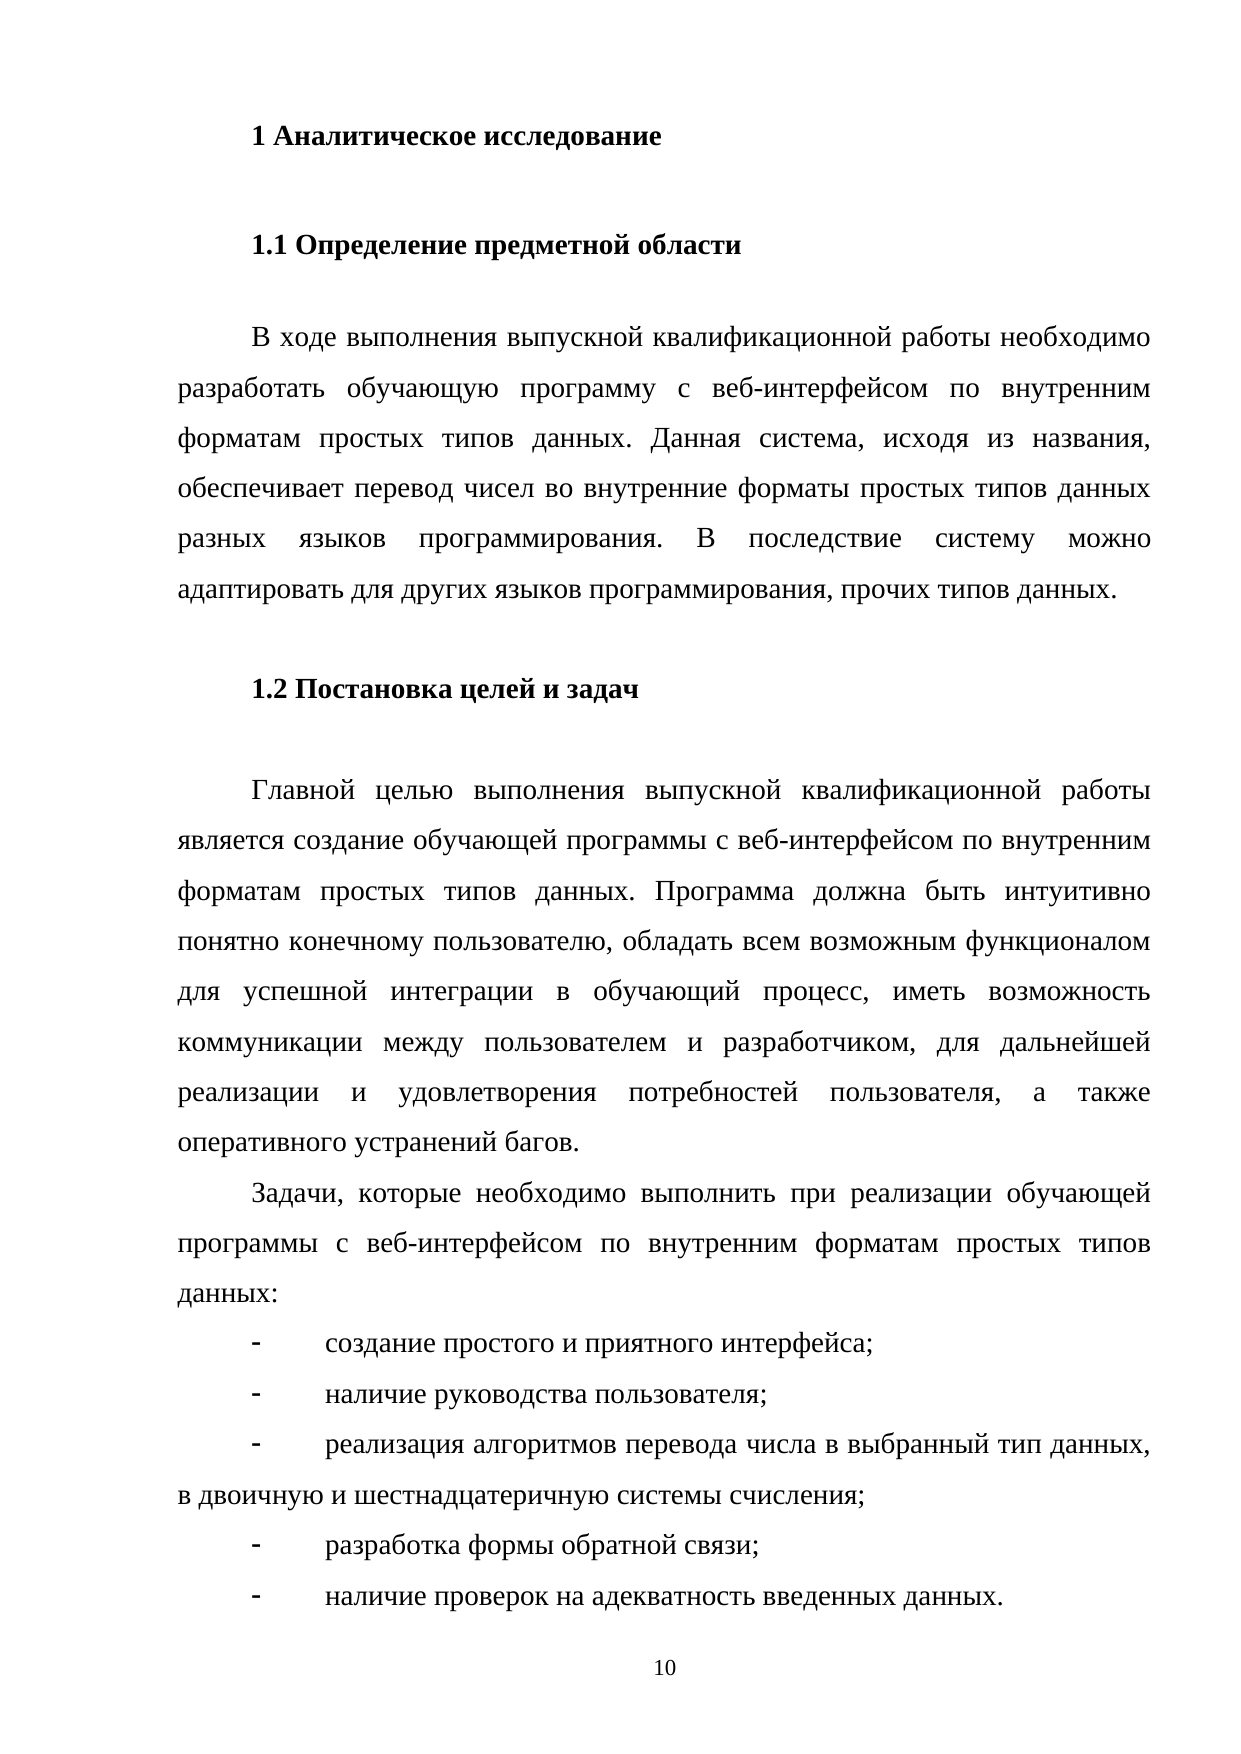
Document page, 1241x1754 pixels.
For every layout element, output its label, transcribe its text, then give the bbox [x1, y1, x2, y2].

list наличие проверок на адекватность введенных данных. [177, 1578, 1152, 1611]
list реализация алгоритмов перевода числа в выбранный тип данных, в двоичную и шестнадцатеричную системы счисления; [177, 1426, 1152, 1510]
subtitle 1 Аналитическое исследование [177, 118, 1152, 152]
text Задачи, которые необходимо выполнить при реализации обучающей программы с веб-интерфейсом по внутренним форматам простых типов данных: [177, 1175, 1152, 1309]
subtitle 1.1 Определение предметной области [177, 227, 1152, 261]
text Главной целью выполнения выпускной квалификационной работы является создание обучающей программы с веб-интерфейсом по внутренним форматам простых типов данных. Программа должна быть интуитивно понятно конечному пользователю, обладать всем возможным функционалом для успешной интеграции в обучающий процесс, иметь возможность коммуникации между пользователем и разработчиком, для дальнейшей реализации и удовлетворения потребностей пользователя, а также оперативного устранений багов. [177, 772, 1152, 1158]
list наличие руководства пользователя; [177, 1376, 1152, 1410]
subtitle 1.2 Постановка целей и задач [177, 672, 1152, 705]
list разработка формы обратной связи; [177, 1527, 1152, 1561]
text В ходе выполнения выпускной квалификационной работы необходимо разработать обучающую программу с веб-интерфейсом по внутренним форматам простых типов данных. Данная система, исходя из названия, обеспечивает перевод чисел во внутренние форматы простых типов данных разных языков программирования. В последствие систему можно адаптировать для других языков программирования, прочих типов данных. [177, 319, 1152, 604]
list создание простого и приятного интерфейса; [177, 1326, 1152, 1359]
